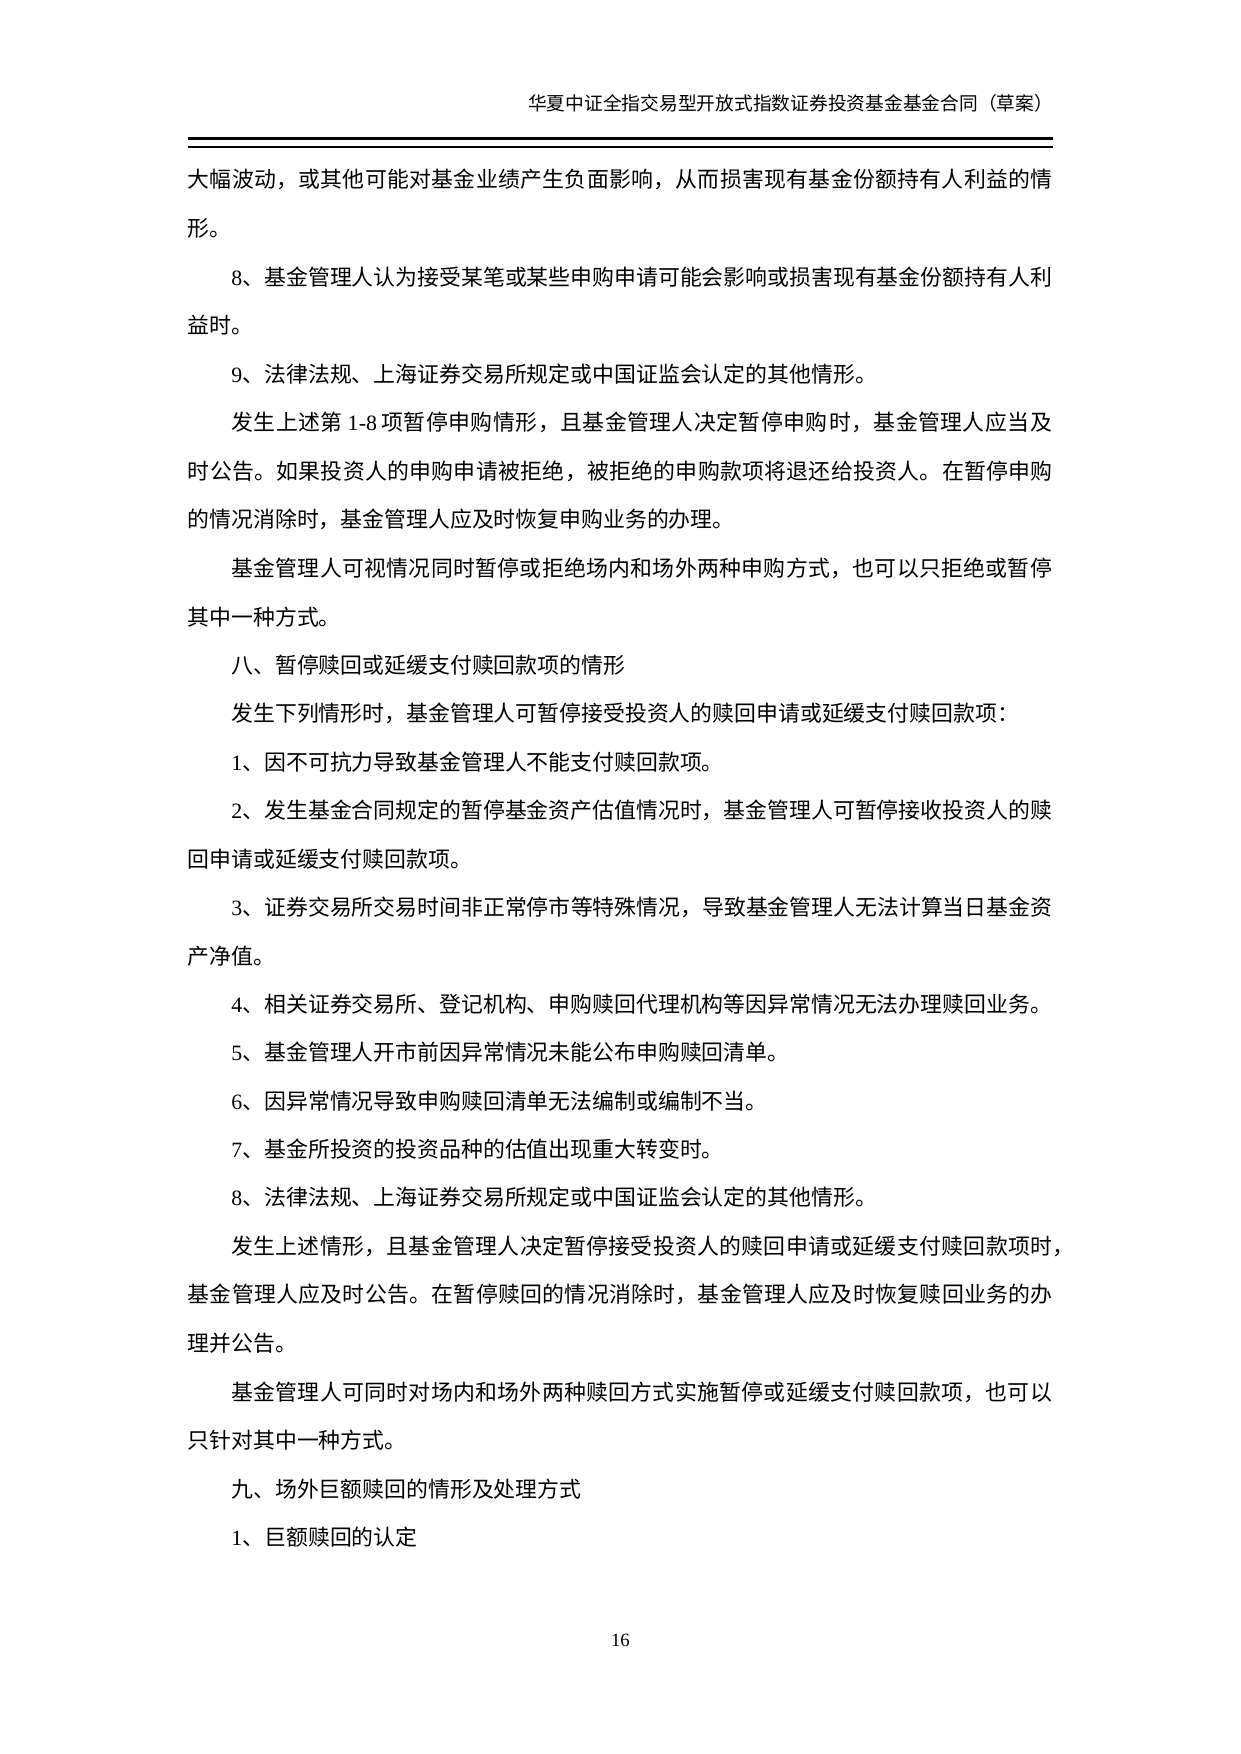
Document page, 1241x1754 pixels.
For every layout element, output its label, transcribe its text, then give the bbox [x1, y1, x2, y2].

text 九、场外巨额赎回的情形及处理方式 [187, 1471, 1053, 1504]
text 发生上述第1-8项暂停申购情形，且基金管理人决定暂停申购时，基金管理人应当及时公告。如果投资人的申购申请被拒绝，被拒绝的申购款项将退还给投资人。在暂停申购的情况消除时，基金管理人应及时恢复申购业务的办理。 [187, 404, 1053, 534]
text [187, 162, 1053, 243]
text 1、巨额赎回的认定 [187, 1519, 1053, 1552]
text 基金管理人可视情况同时暂停或拒绝场内和场外两种申购方式，也可以只拒绝或暂停其中一种方式。 [187, 550, 1053, 632]
text 8、法律法规、上海证券交易所规定或中国证监会认定的其他情形。 [187, 1180, 1053, 1212]
text 发生上述情形，且基金管理人决定暂停接受投资人的赎回申请或延缓支付赎回款项时，基金管理人应及时公告。在暂停赎回的情况消除时，基金管理人应及时恢复赎回业务的办理并公告。 [187, 1228, 1053, 1358]
text 2、发生基金合同规定的暂停基金资产估值情况时，基金管理人可暂停接收投资人的赎回申请或延缓支付赎回款项。 [187, 792, 1053, 874]
text 基金管理人可同时对场内和场外两种赎回方式实施暂停或延缓支付赎回款项，也可以只针对其中一种方式。 [187, 1374, 1053, 1455]
text 9、法律法规、上海证券交易所规定或中国证监会认定的其他情形。 [187, 356, 1053, 389]
text 4、相关证券交易所、登记机构、申购赎回代理机构等因异常情况无法办理赎回业务。 [187, 987, 1053, 1019]
text 5、基金管理人开市前因异常情况未能公布申购赎回清单。 [187, 1035, 1053, 1067]
text 1、因不可抗力导致基金管理人不能支付赎回款项。 [187, 744, 1053, 777]
text 八、暂停赎回或延缓支付赎回款项的情形 [187, 647, 1053, 680]
text 发生下列情形时，基金管理人可暂停接受投资人的赎回申请或延缓支付赎回款项： [187, 696, 1053, 728]
text 3、证券交易所交易时间非正常停市等特殊情况，导致基金管理人无法计算当日基金资产净值。 [187, 889, 1053, 971]
text 8、基金管理人认为接受某笔或某些申购申请可能会影响或损害现有基金份额持有人利益时。 [187, 259, 1053, 340]
text 7、基金所投资的投资品种的估值出现重大转变时。 [187, 1132, 1053, 1164]
text 6、因异常情况导致申购赎回清单无法编制或编制不当。 [187, 1083, 1053, 1116]
